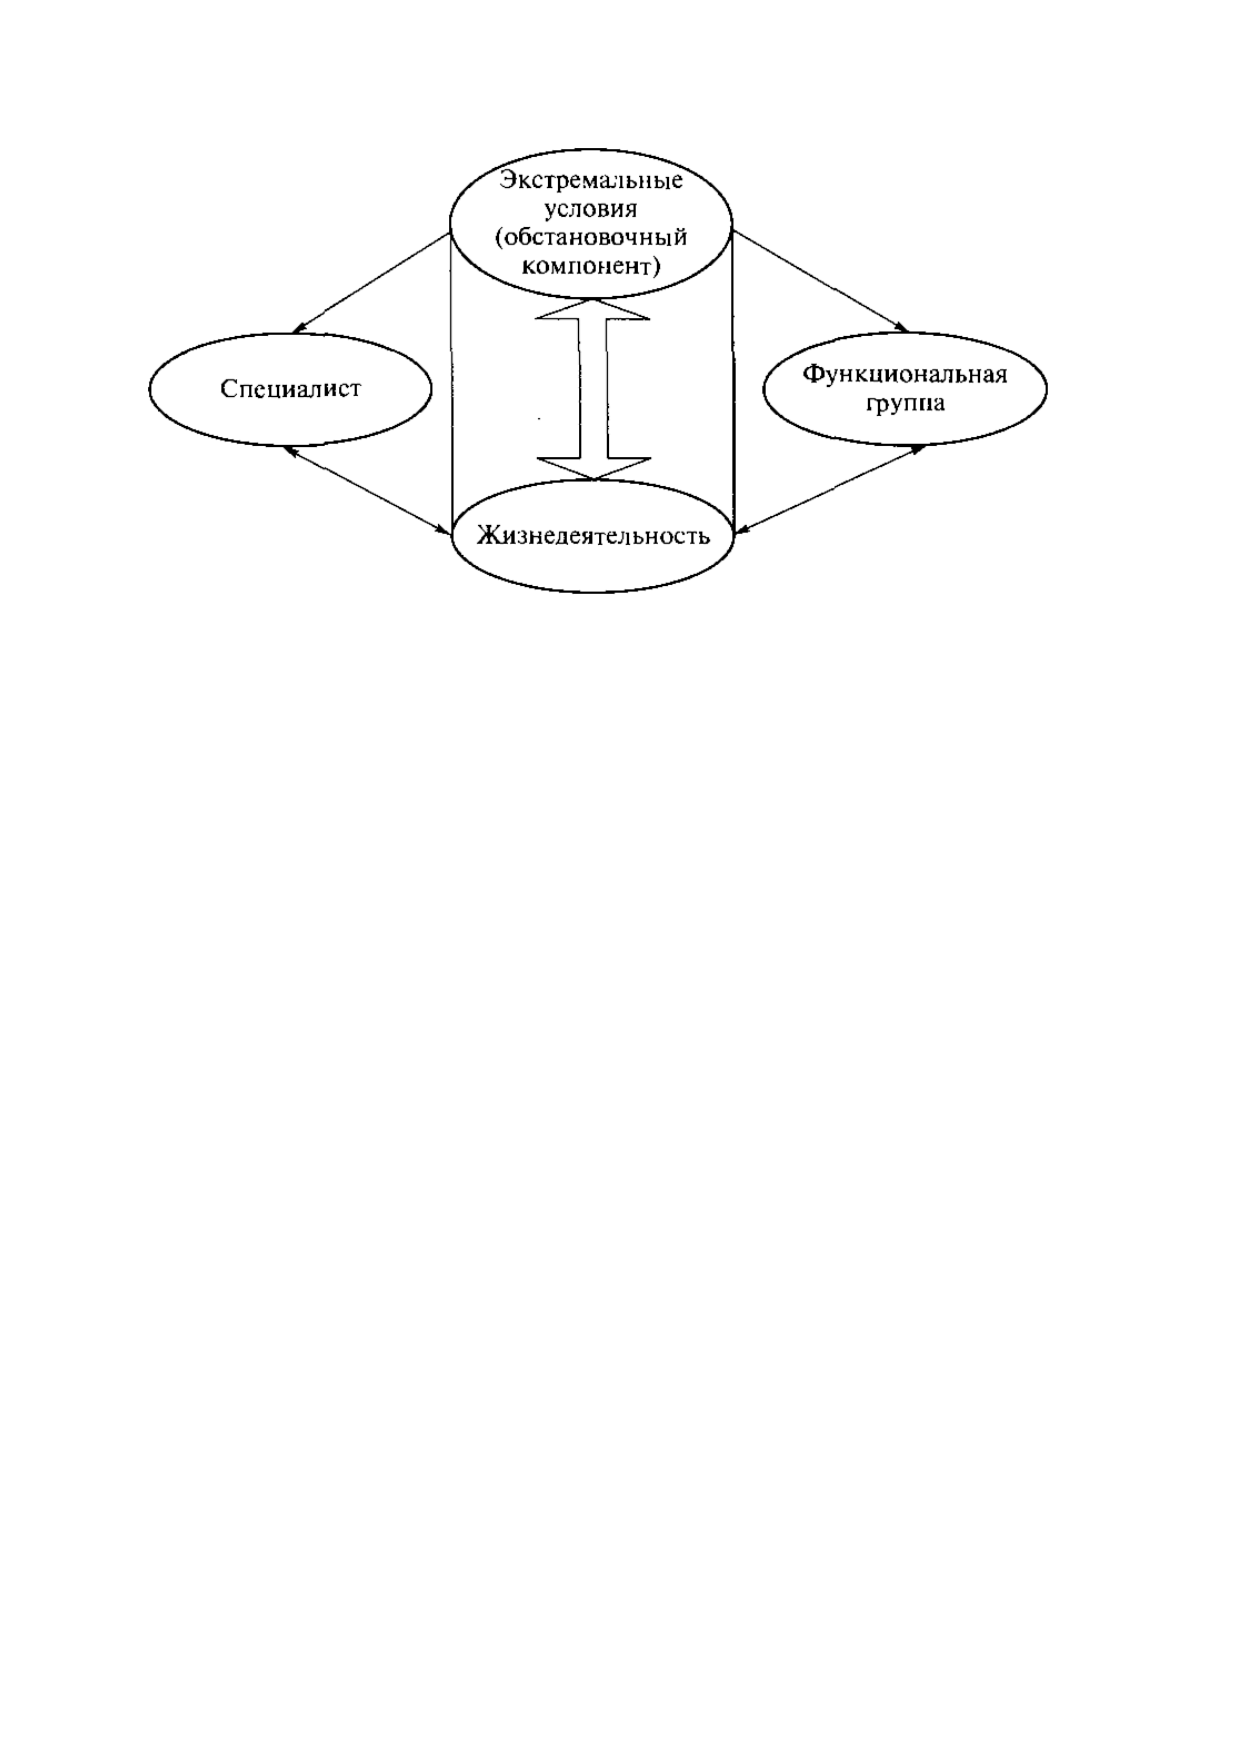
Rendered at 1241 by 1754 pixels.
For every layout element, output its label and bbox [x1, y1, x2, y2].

picture [147, 147, 1049, 595]
